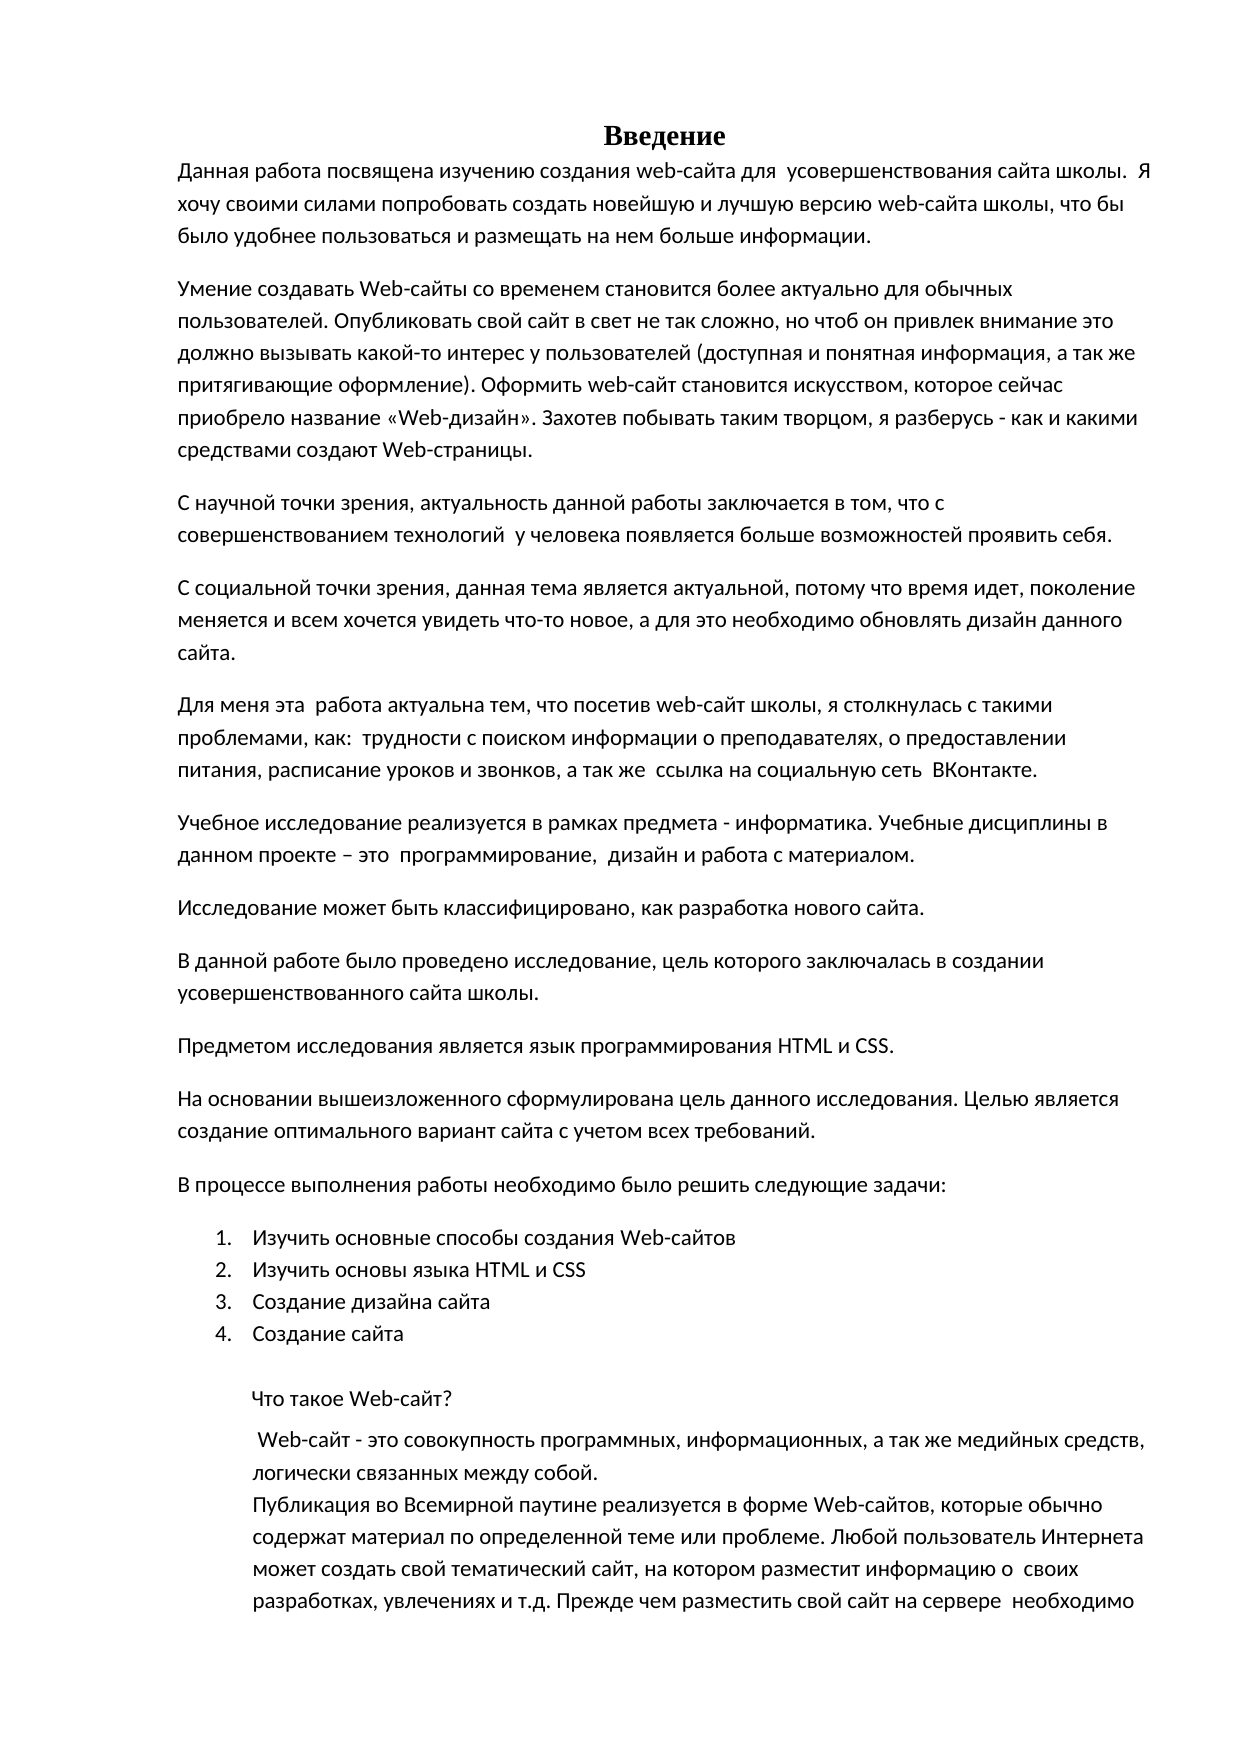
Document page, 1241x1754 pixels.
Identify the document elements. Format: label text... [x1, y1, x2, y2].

text С научной точки зрения, актуальность данной работы заключается в том, что с совершенствованием технологий у человека появляется больше возможностей проявить себя. [177, 488, 1152, 548]
list Web-сайт - это совокупность программных, информационных, а так же медийных средств, логически связанных между собой. [252, 1426, 1152, 1486]
text Исследование может быть классифицировано, как разработка нового сайта. [177, 893, 1152, 921]
text Учебное исследование реализуется в рамках предмета - информатика. Учебные дисциплины в данном проекте – это программирование, дизайн и работа с материалом. [177, 808, 1152, 868]
text Данная работа посвящена изучению создания web-сайта для усовершенствования сайта школы. Я хочу своими силами попробовать создать новейшую и лучшую версию web-сайта школы, что бы было удобнее пользоваться и размещать на нем больше информации. [177, 157, 1152, 249]
text Для меня эта работа актуальна тем, что посетив web-сайт школы, я столкнулась с такими проблемами, как: трудности с поиском информации о преподавателях, о предоставлении питания, расписание уроков и звонков, а так же ссылка на социальную сеть ВКонтакте. [177, 691, 1152, 783]
text В процессе выполнения работы необходимо было решить следующие задачи: [177, 1170, 1152, 1198]
text Умение создавать Web-сайты со временем становится более актуально для обычных пользователей. Опубликовать свой сайт в свет не так сложно, но чтоб он привлек внимание это должно вызывать какой-то интерес у пользователей (доступная и понятная информация, а так же притягивающие оформление). Оформить web-сайт становится искусством, которое сейчас приобрело название «Web-дизайн». Захотев побывать таким творцом, я разберусь - как и какими средствами создают Web-страницы. [177, 274, 1152, 463]
list Изучить основы языка HTML и CSS [215, 1255, 1152, 1283]
list Создание дизайна сайта [215, 1287, 1152, 1315]
list Что такое Web-сайт? [177, 1384, 1152, 1412]
subtitle Введение [177, 118, 1152, 152]
text Предметом исследования является язык программирования HTML и CSS. [177, 1031, 1152, 1059]
text С социальной точки зрения, данная тема является актуальной, потому что время идет, поколение меняется и всем хочется увидеть что-то новое, а для это необходимо обновлять дизайн данного сайта. [177, 573, 1152, 666]
text В данной работе было проведено исследование, цель которого заключалась в создании усовершенствованного сайта школы. [177, 946, 1152, 1006]
list Изучить основные способы создания Web-сайтов [215, 1223, 1152, 1251]
list Создание сайта [215, 1319, 1152, 1347]
text На основании вышеизложенного сформулирована цель данного исследования. Целью является создание оптимального вариант сайта с учетом всех требований. [177, 1084, 1152, 1145]
